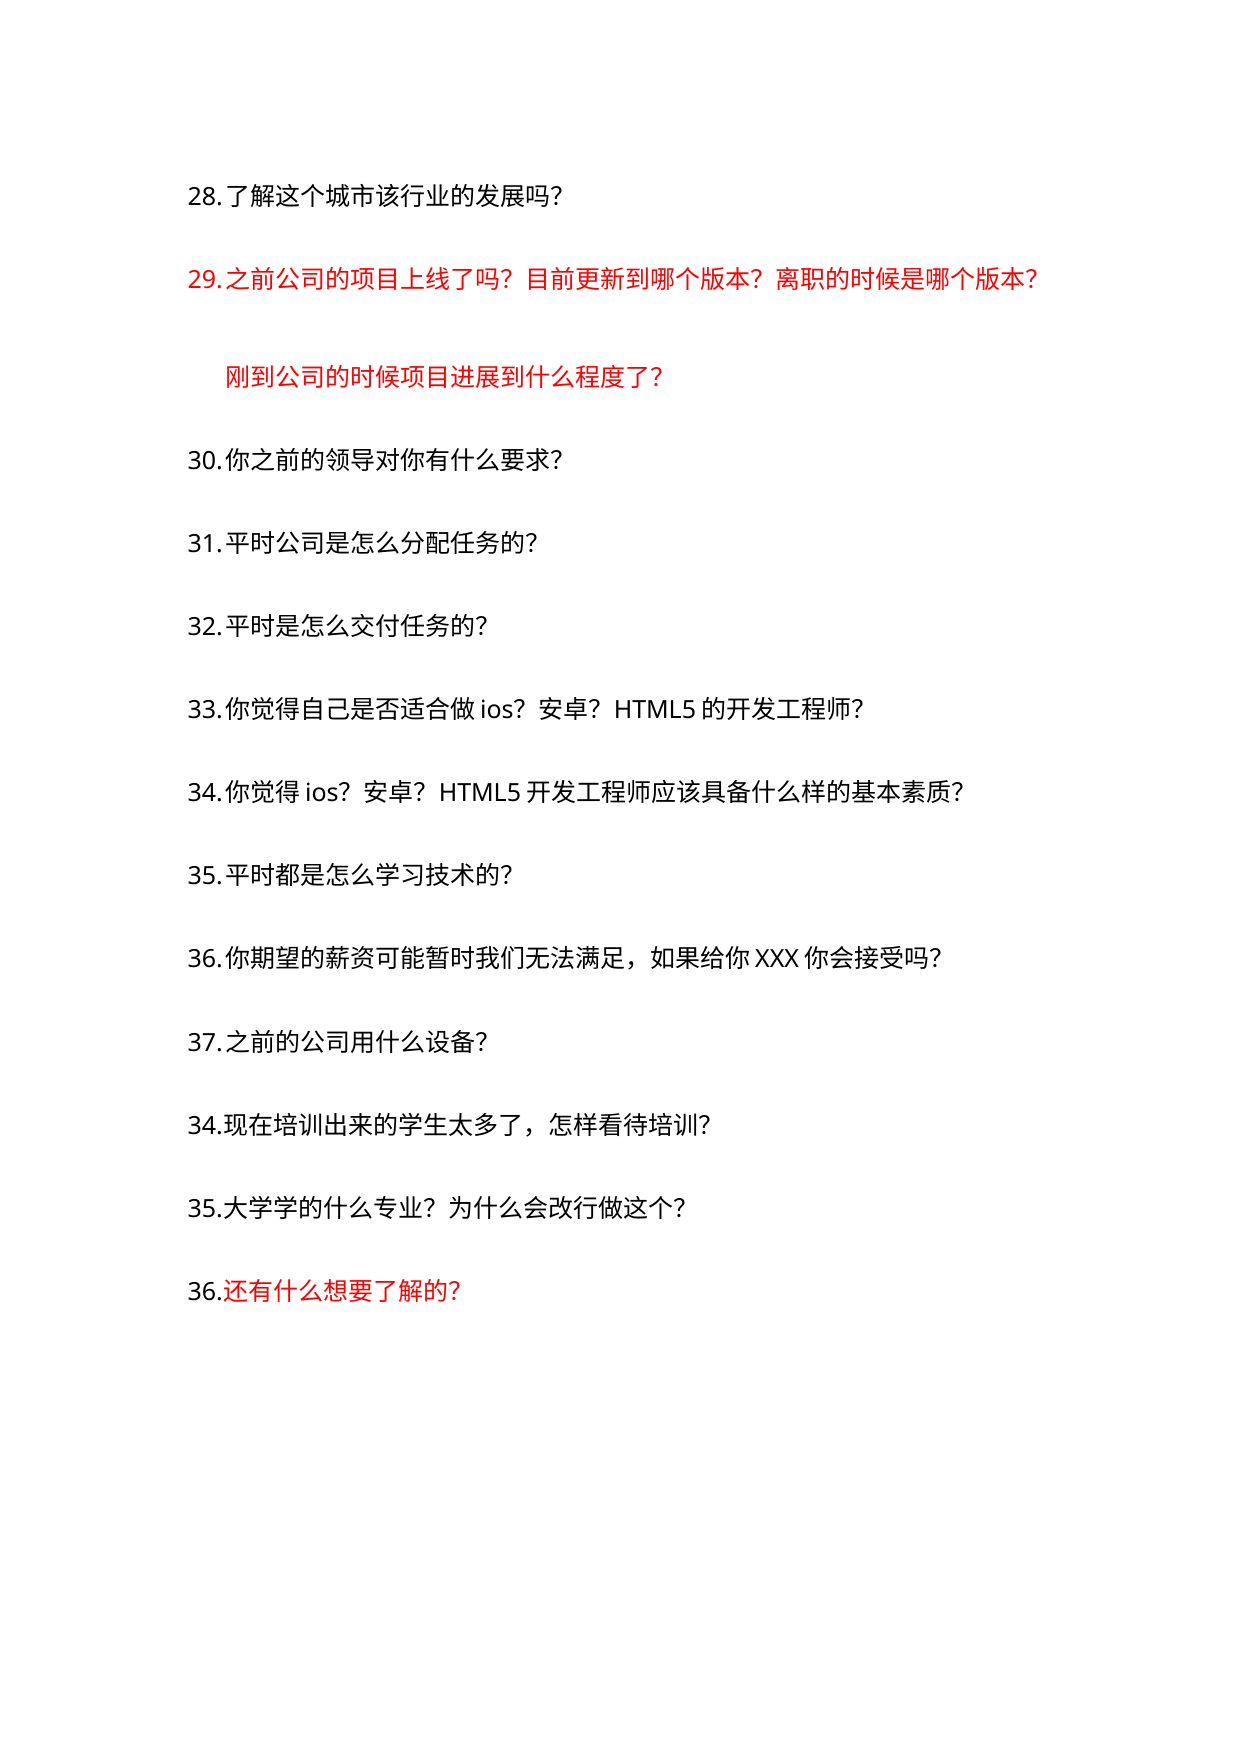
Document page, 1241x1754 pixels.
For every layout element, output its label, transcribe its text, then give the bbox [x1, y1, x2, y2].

list 你觉得自己是否适合做ios？安卓？HTML5的开发工程师？ [187, 675, 1053, 740]
text 35.大学学的什么专业？为什么会改行做这个？ [187, 1174, 1053, 1239]
text 34.现在培训出来的学生太多了，怎样看待培训？ [187, 1091, 1053, 1156]
list 了解这个城市该行业的发展吗？ [187, 162, 1053, 227]
list 你觉得ios？安卓？HTML5开发工程师应该具备什么样的基本素质？ [187, 758, 1053, 823]
list 你期望的薪资可能暂时我们无法满足，如果给你XXX你会接受吗？ [187, 924, 1053, 989]
list 平时是怎么交付任务的？ [187, 592, 1053, 657]
list 之前的公司用什么设备？ [187, 1008, 1053, 1073]
text 36.还有什么想要了解的？ [187, 1257, 1053, 1322]
list 平时都是怎么学习技术的？ [187, 841, 1053, 906]
list 平时公司是怎么分配任务的？ [187, 509, 1053, 574]
list 之前公司的项目上线了吗？目前更新到哪个版本？离职的时候是哪个版本？刚到公司的时候项目进展到什么程度了？ [187, 245, 1053, 408]
list 你之前的领导对你有什么要求？ [187, 426, 1053, 491]
